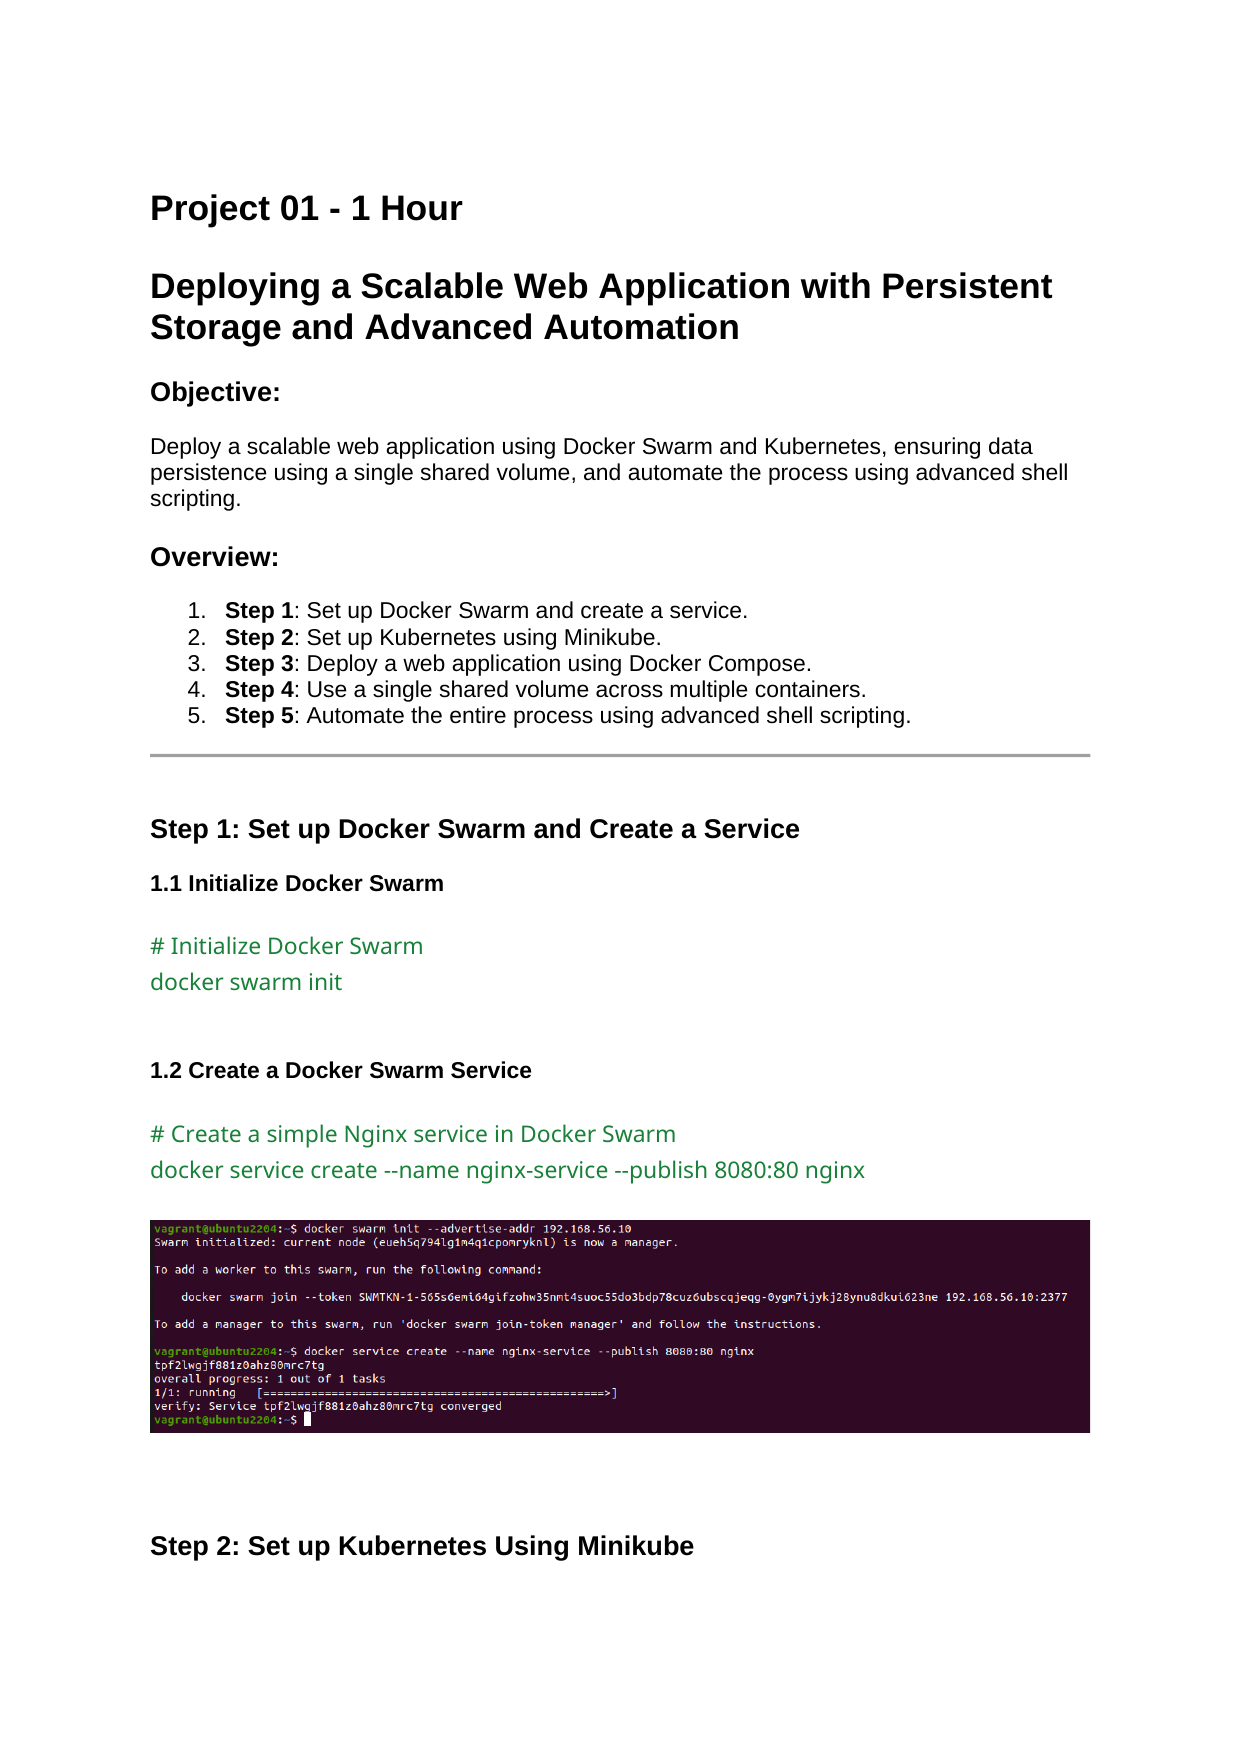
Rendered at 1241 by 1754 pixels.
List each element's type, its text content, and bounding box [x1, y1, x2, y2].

subtitle Overview: [150, 541, 1090, 572]
list Step 4: Use a single shared volume across multiple containers. [187, 676, 1090, 702]
list Step 2: Set up Kubernetes using Minikube. [187, 623, 1090, 650]
subtitle Project 01 - 1 Hour [150, 187, 1090, 228]
list Step 5: Automate the entire process using advanced shell scripting. [187, 702, 1090, 729]
subtitle 1.1 Initialize Docker Swarm [150, 869, 1090, 896]
subtitle 1.2 Create a Docker Swarm Service [150, 1057, 1090, 1084]
subtitle Deploying a Scalable Web Application with Persistent Storage and Advanced Automation [150, 266, 1090, 347]
subtitle Objective: [150, 376, 1090, 408]
text docker swarm init [150, 966, 1090, 997]
list Step 1: Set up Docker Swarm and create a service. [187, 597, 1090, 623]
text # Create a simple Nginx service in Docker Swarm [150, 1118, 1090, 1149]
text Deploy a scalable web application using Docker Swarm and Kubernetes, ensuring data persistence using a single shared volume, and automate the process using advanced shell scripting. [150, 433, 1090, 512]
list Step 3: Deploy a web application using Docker Compose. [187, 650, 1090, 676]
picture [150, 1220, 1091, 1433]
text # Initialize Docker Swarm [150, 930, 1090, 961]
text docker service create --name nginx-service --publish 8080:80 nginx [150, 1154, 1090, 1185]
subtitle Step 2: Set up Kubernetes Using Minikube [150, 1530, 1090, 1561]
subtitle Step 1: Set up Docker Swarm and Create a Service [150, 813, 1090, 844]
